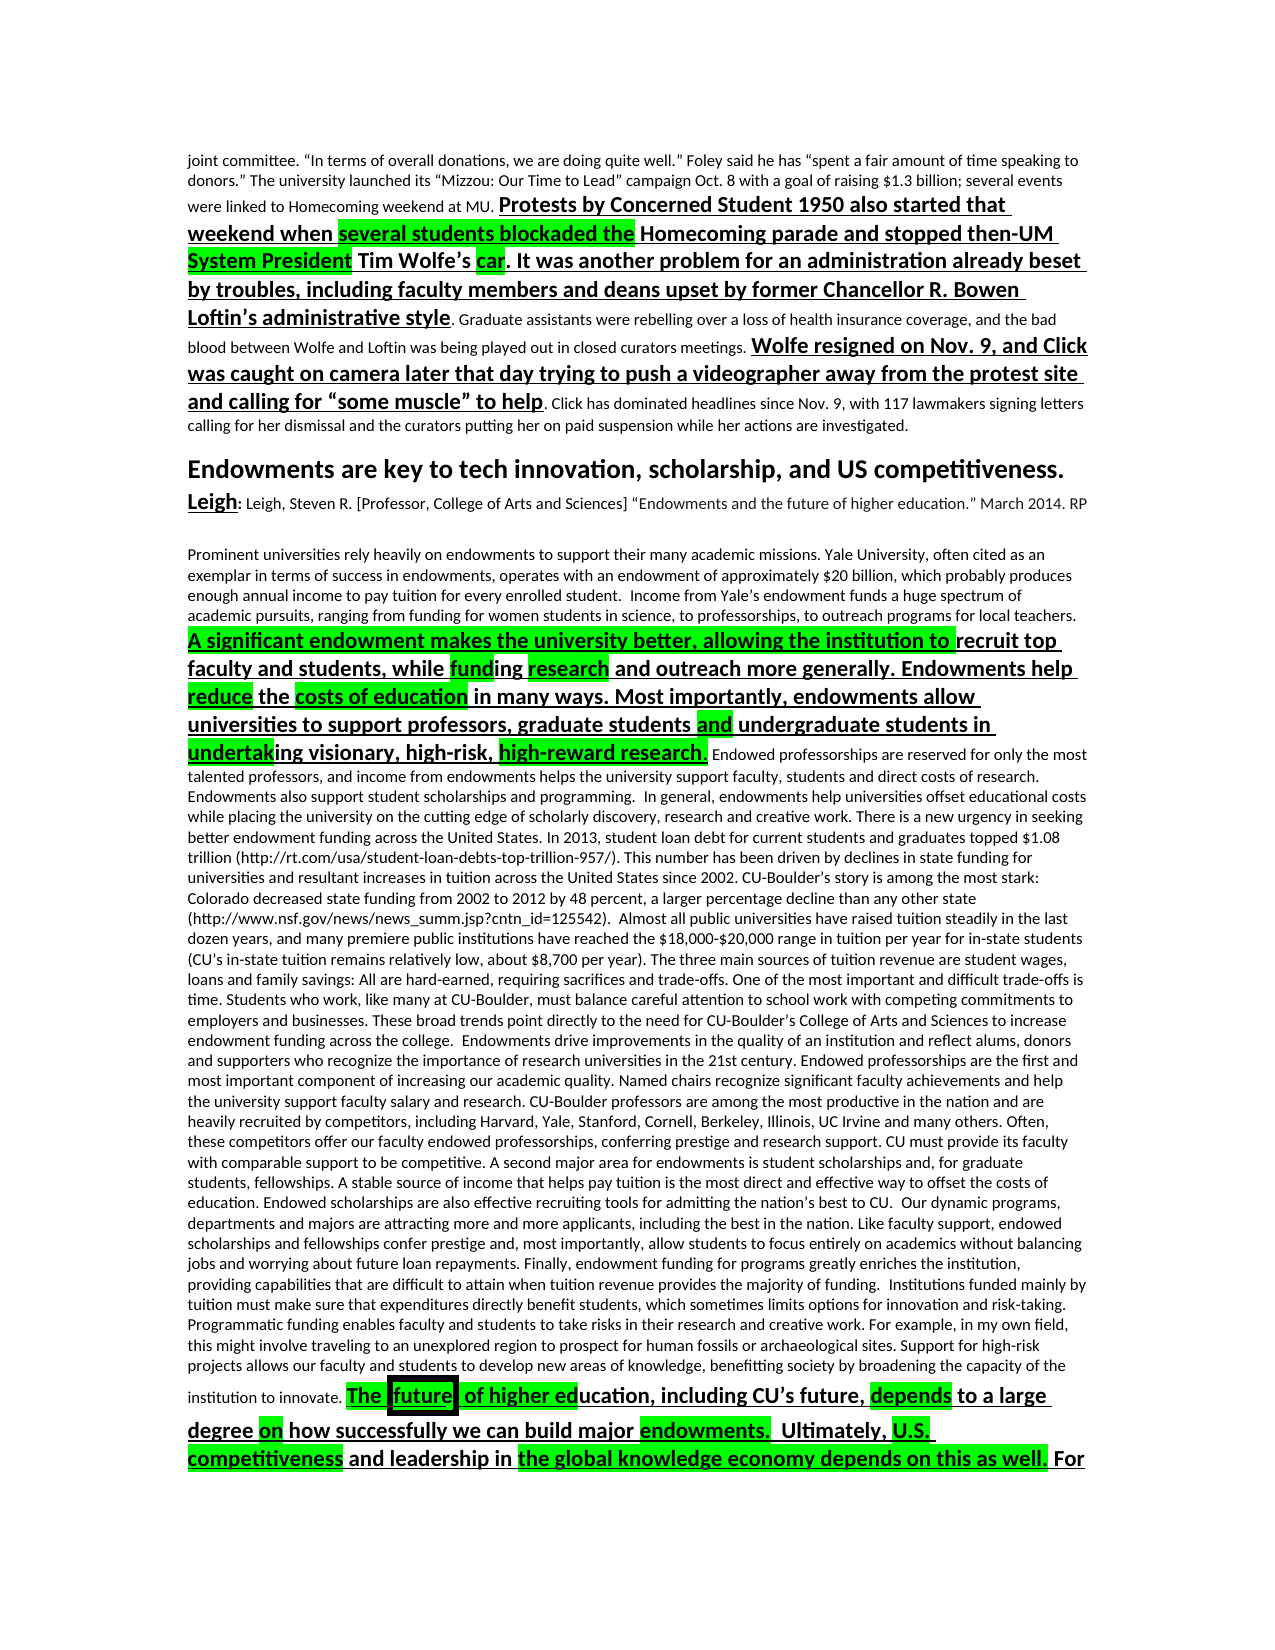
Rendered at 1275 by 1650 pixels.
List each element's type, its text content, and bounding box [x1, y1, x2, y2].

subtitle Endowments are key to tech innovation, scholarship, and US competitiveness. [187, 452, 1087, 485]
text Leigh: Leigh, Steven R. [Professor, College of Arts and Sciences] “Endowments and the future of higher education.” March 2014. RP [187, 487, 1087, 515]
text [187, 150, 1087, 271]
